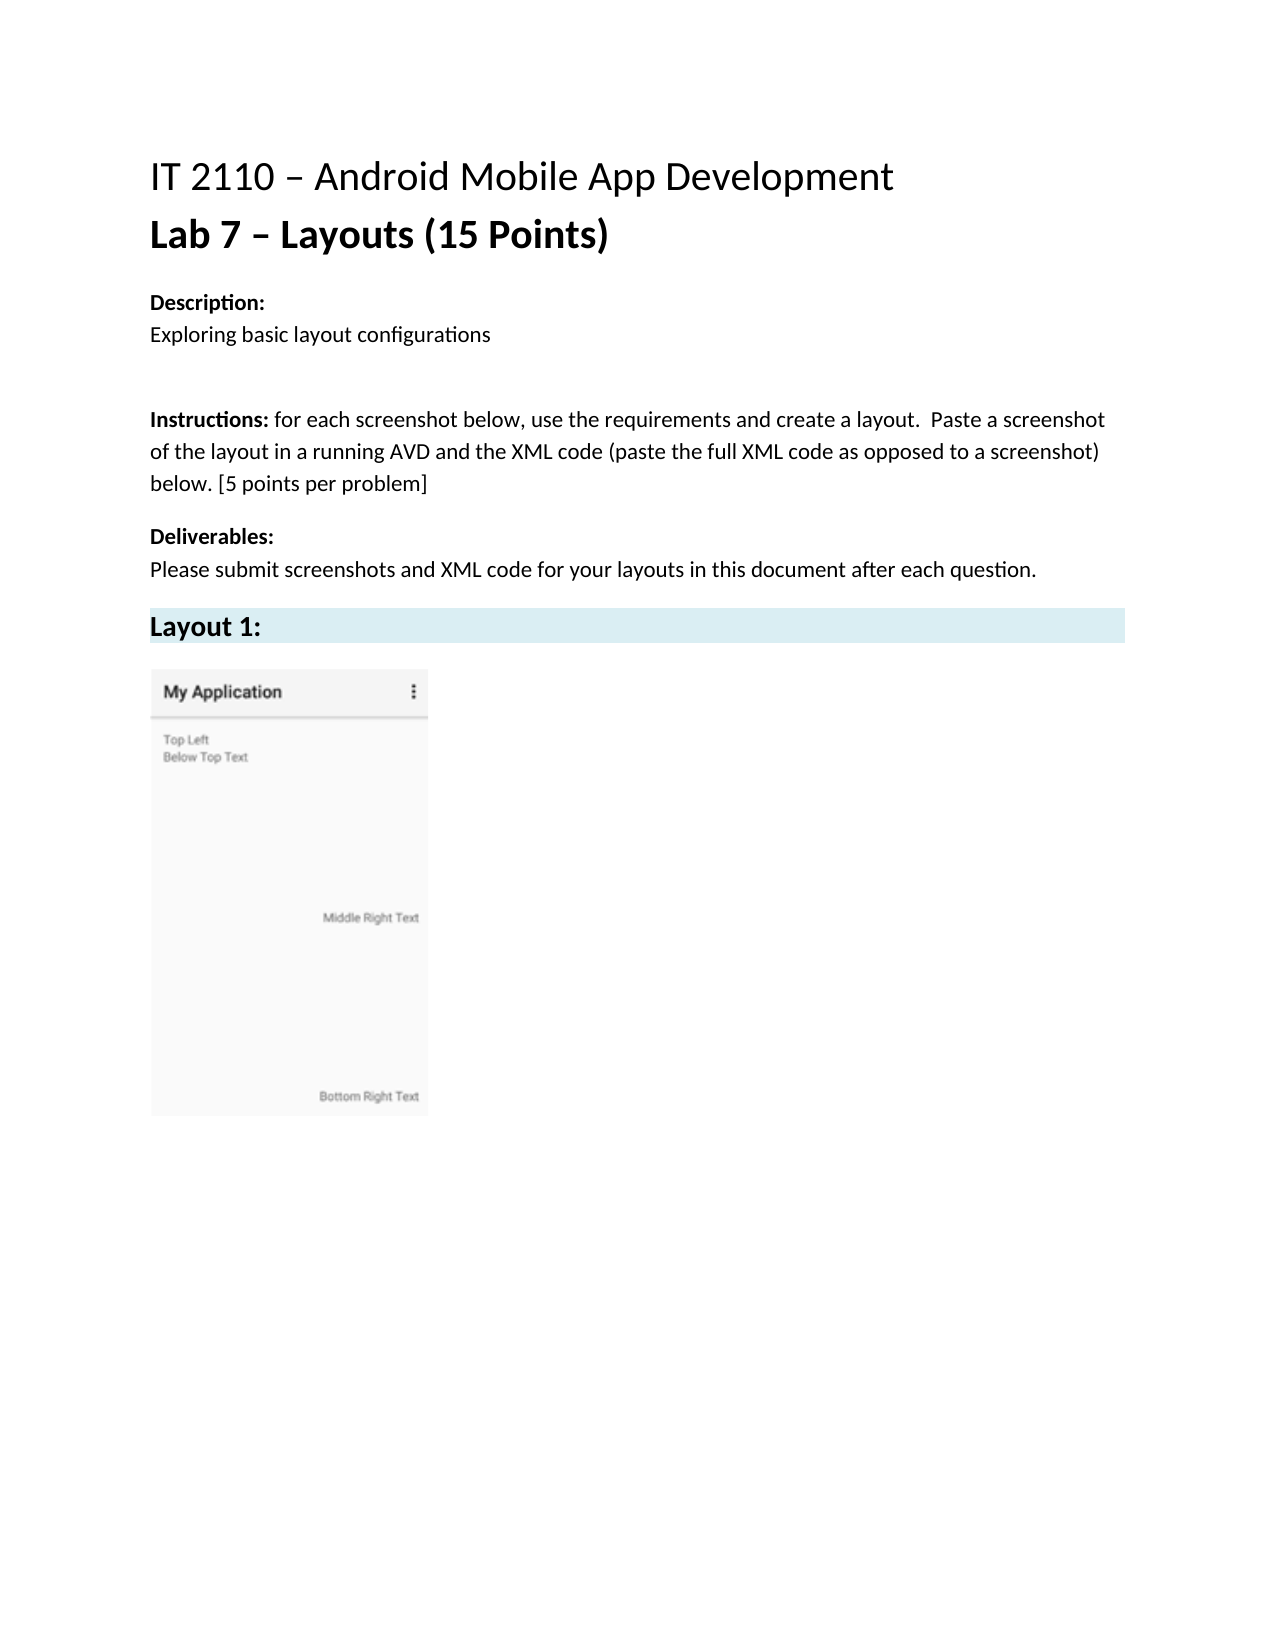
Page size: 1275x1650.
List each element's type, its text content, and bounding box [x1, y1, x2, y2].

picture [150, 669, 429, 1116]
text Instructions: for each screenshot below, use the requirements and create a layout. Paste a screenshot of the layout in a running AVD and the XML code (paste the full XML code as opposed to a screenshot) below. [5 points per problem] [150, 373, 1125, 497]
text IT 2110 – Android Mobile App Development Lab 7 – Layouts (15 Points) [150, 150, 1125, 259]
text Description: Exploring basic layout configurations [150, 288, 1125, 348]
text Deliverables: Please submit screenshots and XML code for your layouts in this document after each question. [150, 522, 1125, 583]
text Layout 1: [150, 608, 1125, 643]
